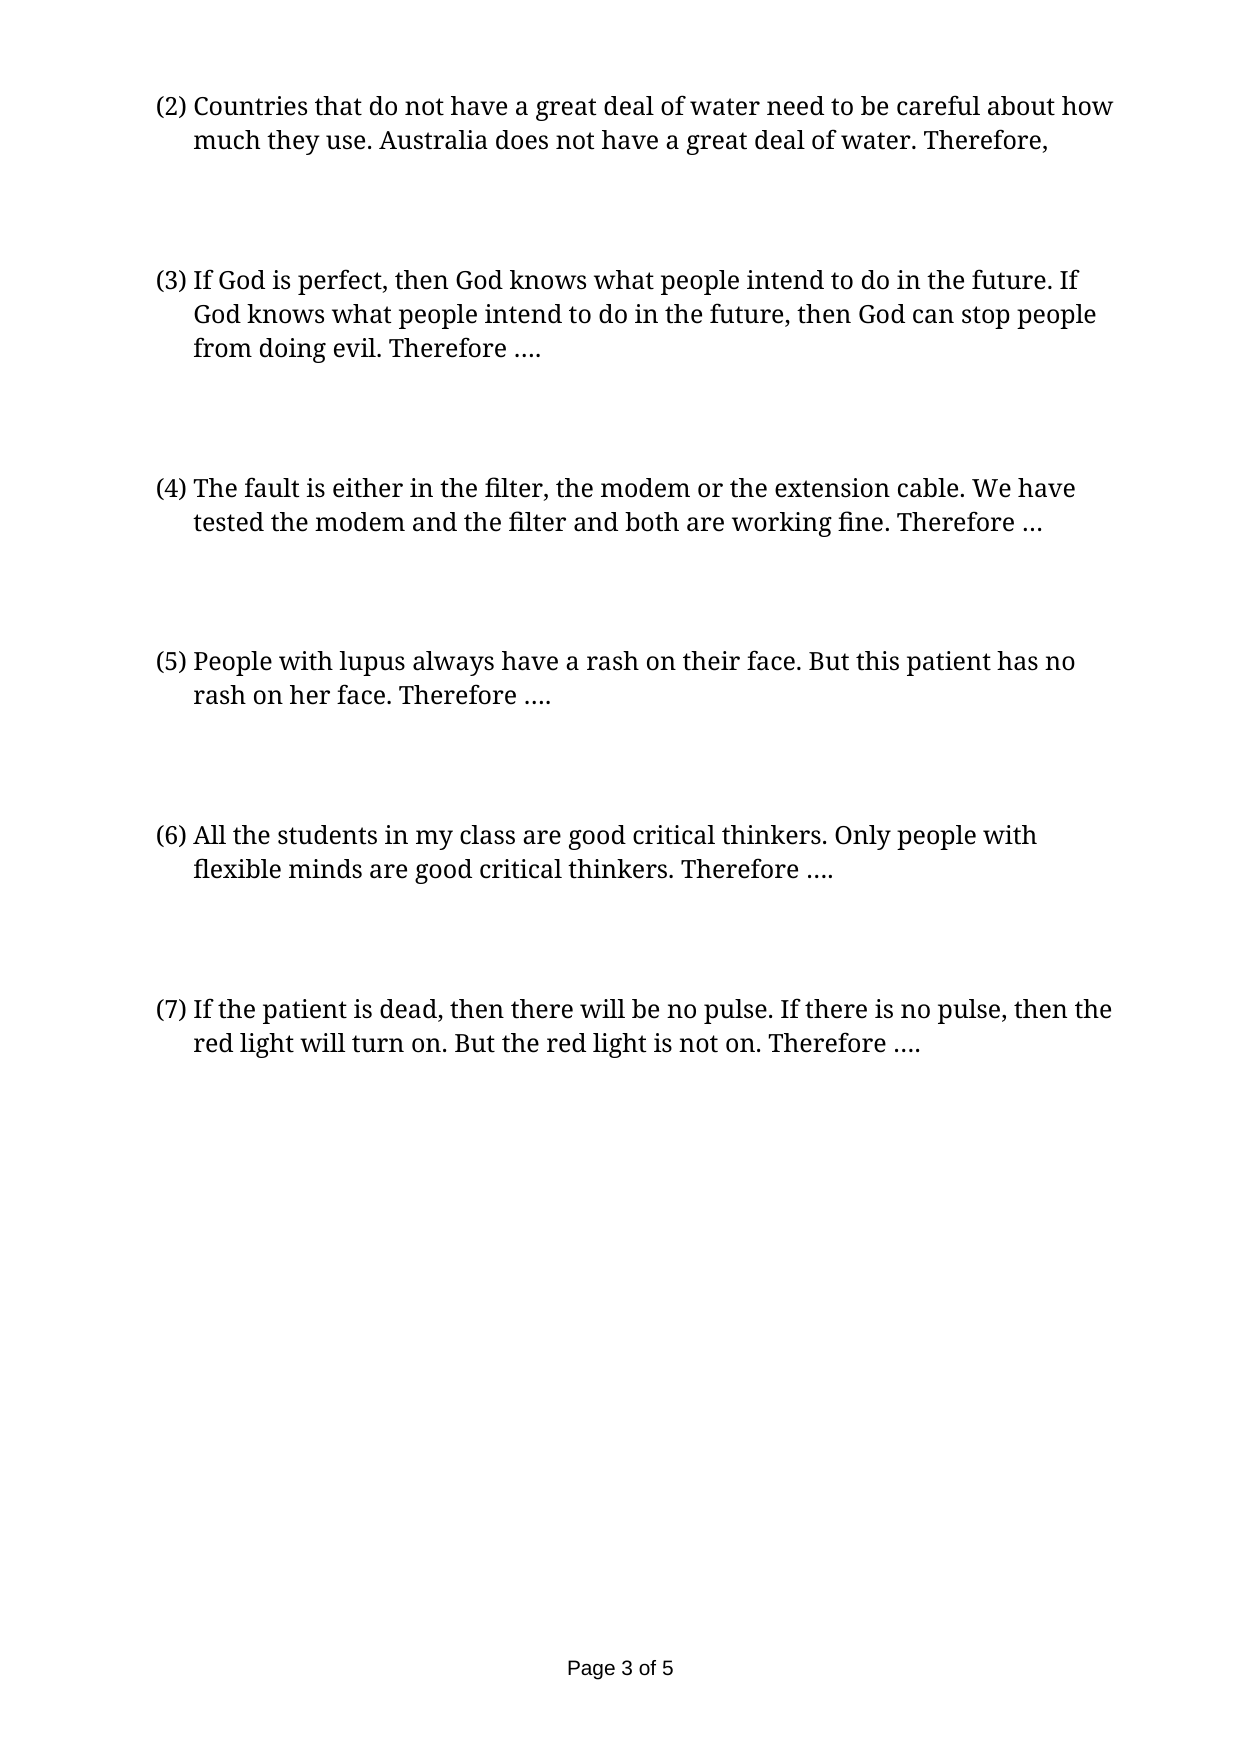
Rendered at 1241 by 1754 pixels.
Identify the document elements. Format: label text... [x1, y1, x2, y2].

list All the students in my class are good critical thinkers. Only people with flexible minds are good critical thinkers. Therefore …. [156, 818, 1122, 886]
list If God is perfect, then God knows what people intend to do in the future. If God knows what people intend to do in the future, then God can stop people from doing evil. Therefore …. [156, 262, 1122, 364]
list Countries that do not have a great deal of water need to be careful about how much they use. Australia does not have a great deal of water. Therefore, [156, 89, 1122, 157]
list If the patient is dead, then there will be no pulse. If there is no pulse, then the red light will turn on. But the red light is not on. Therefore …. [156, 991, 1122, 1059]
list People with lupus always have a rash on their face. But this patient has no rash on her face. Therefore …. [156, 644, 1122, 712]
list The fault is either in the filter, the modem or the extension cable. We have tested the modem and the filter and both are working fine. Therefore … [156, 470, 1122, 538]
